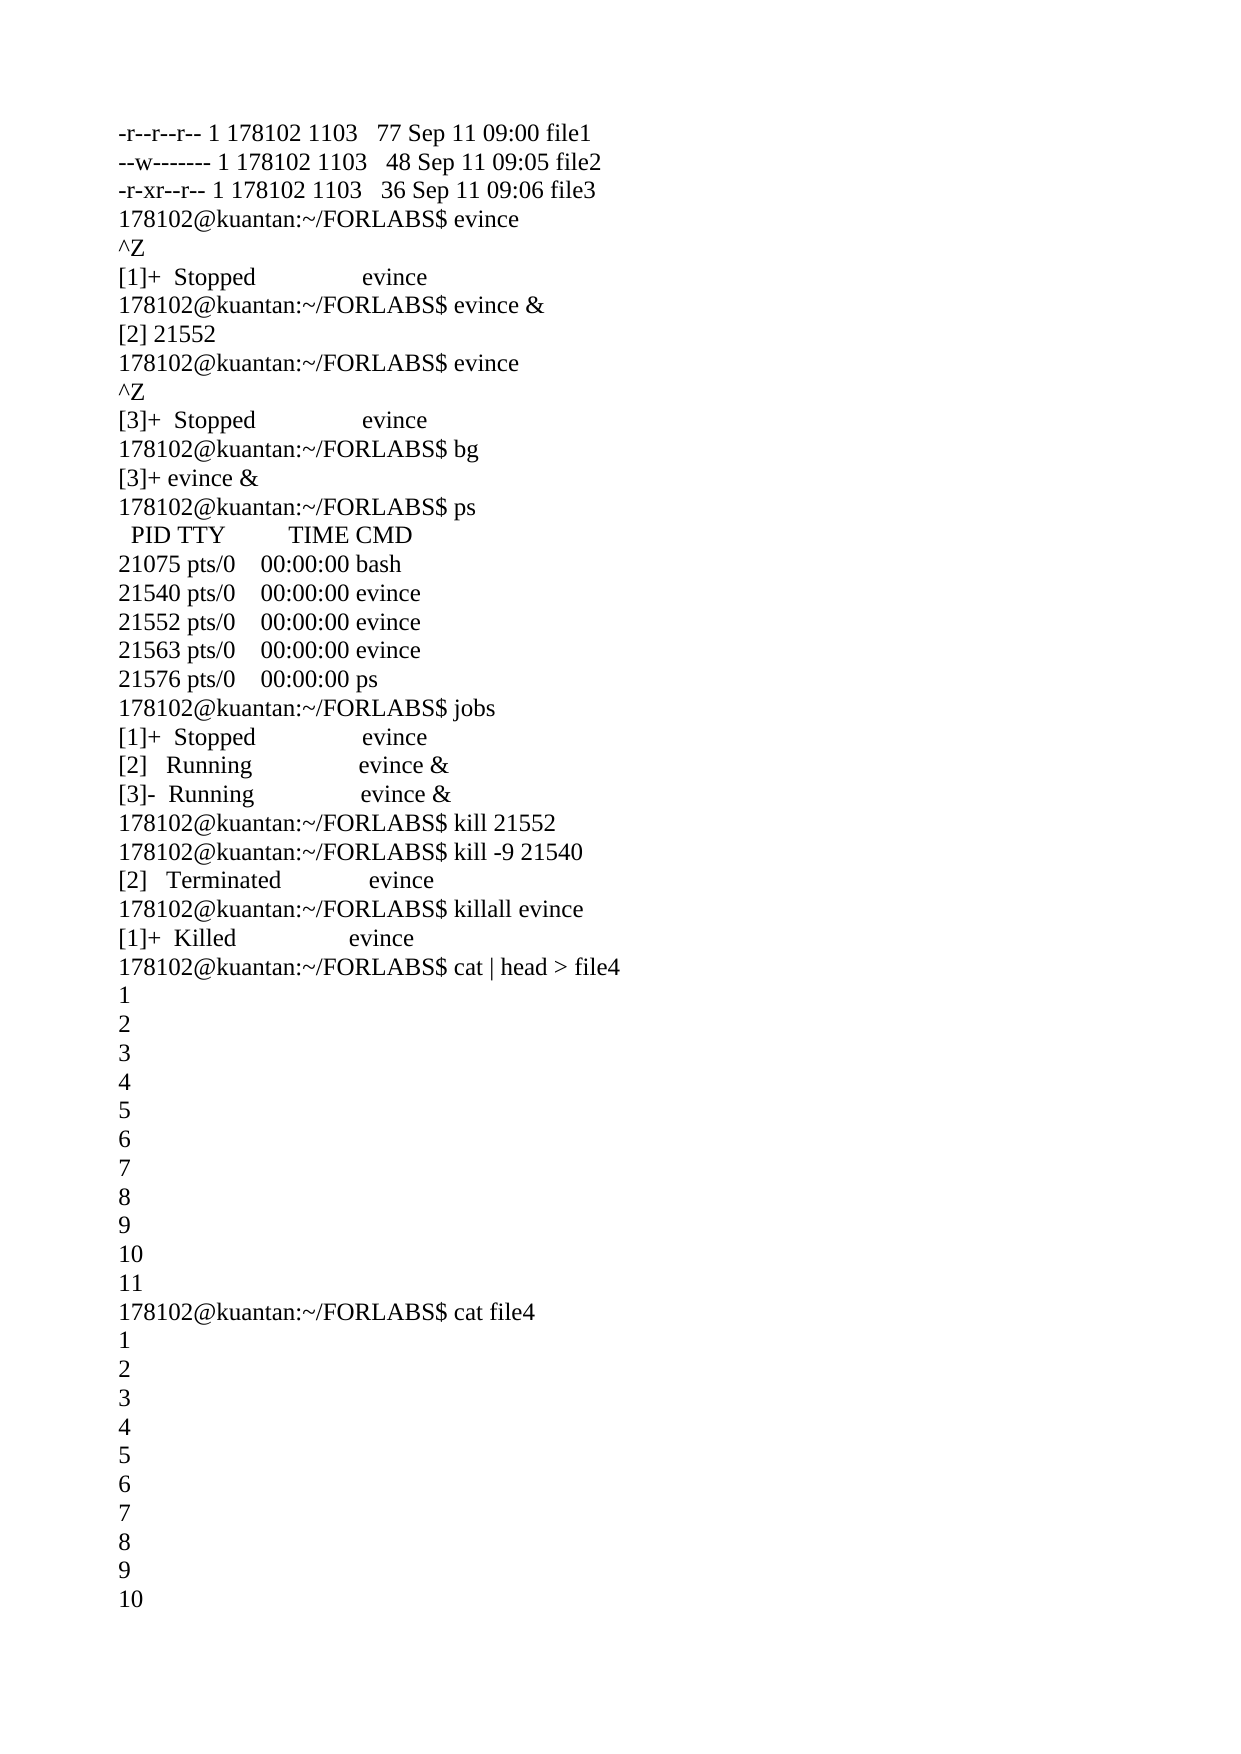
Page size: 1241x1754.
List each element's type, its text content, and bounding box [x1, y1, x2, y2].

text 6 [118, 1124, 1122, 1153]
text 3 [118, 1383, 1122, 1412]
text 21576 pts/0 00:00:00 ps [118, 664, 1122, 693]
text 178102@kuantan:~/FORLABS$ kill 21552 [118, 808, 1122, 837]
text 10 [118, 1584, 1122, 1613]
text -r--r--r-- 1 178102 1103 77 Sep 11 09:00 file1 [118, 118, 1122, 147]
text [3]- Running evince & [118, 779, 1122, 808]
text 178102@kuantan:~/FORLABS$ cat file4 [118, 1297, 1122, 1326]
text 3 [118, 1038, 1122, 1067]
text [2] 21552 [118, 319, 1122, 348]
text 4 [118, 1412, 1122, 1441]
text 1 [118, 1326, 1122, 1354]
text PID TTY TIME CMD [118, 521, 1122, 549]
text 178102@kuantan:~/FORLABS$ evince [118, 348, 1122, 377]
text 178102@kuantan:~/FORLABS$ kill -9 21540 [118, 837, 1122, 866]
text [3]+ Stopped evince [118, 406, 1122, 434]
text -r-xr--r-- 1 178102 1103 36 Sep 11 09:06 file3 [118, 176, 1122, 204]
text ^Z [118, 233, 1122, 262]
text 9 [118, 1211, 1122, 1239]
text 178102@kuantan:~/FORLABS$ cat | head > file4 [118, 952, 1122, 981]
text [2] Running evince & [118, 751, 1122, 779]
text --w------- 1 178102 1103 48 Sep 11 09:05 file2 [118, 147, 1122, 176]
text 178102@kuantan:~/FORLABS$ killall evince [118, 894, 1122, 923]
text 178102@kuantan:~/FORLABS$ jobs [118, 693, 1122, 722]
text 7 [118, 1153, 1122, 1182]
text 21563 pts/0 00:00:00 evince [118, 636, 1122, 664]
text 21552 pts/0 00:00:00 evince [118, 607, 1122, 636]
text 2 [118, 1009, 1122, 1038]
text 2 [118, 1354, 1122, 1383]
text [2] Terminated evince [118, 866, 1122, 894]
text 178102@kuantan:~/FORLABS$ bg [118, 434, 1122, 463]
text 7 [118, 1498, 1122, 1527]
text 1 [118, 981, 1122, 1009]
text 10 [118, 1239, 1122, 1268]
text 178102@kuantan:~/FORLABS$ evince & [118, 291, 1122, 319]
text 5 [118, 1441, 1122, 1469]
text [1]+ Stopped evince [118, 722, 1122, 751]
text [3]+ evince & [118, 463, 1122, 492]
text ^Z [118, 377, 1122, 406]
text 4 [118, 1067, 1122, 1096]
text 8 [118, 1182, 1122, 1211]
text 6 [118, 1469, 1122, 1498]
text 11 [118, 1268, 1122, 1297]
text 178102@kuantan:~/FORLABS$ ps [118, 492, 1122, 521]
text 8 [118, 1527, 1122, 1556]
text 178102@kuantan:~/FORLABS$ evince [118, 204, 1122, 233]
text 5 [118, 1096, 1122, 1124]
text 21540 pts/0 00:00:00 evince [118, 578, 1122, 607]
text 9 [118, 1556, 1122, 1584]
text [1]+ Killed evince [118, 923, 1122, 952]
text [1]+ Stopped evince [118, 262, 1122, 291]
text 21075 pts/0 00:00:00 bash [118, 549, 1122, 578]
